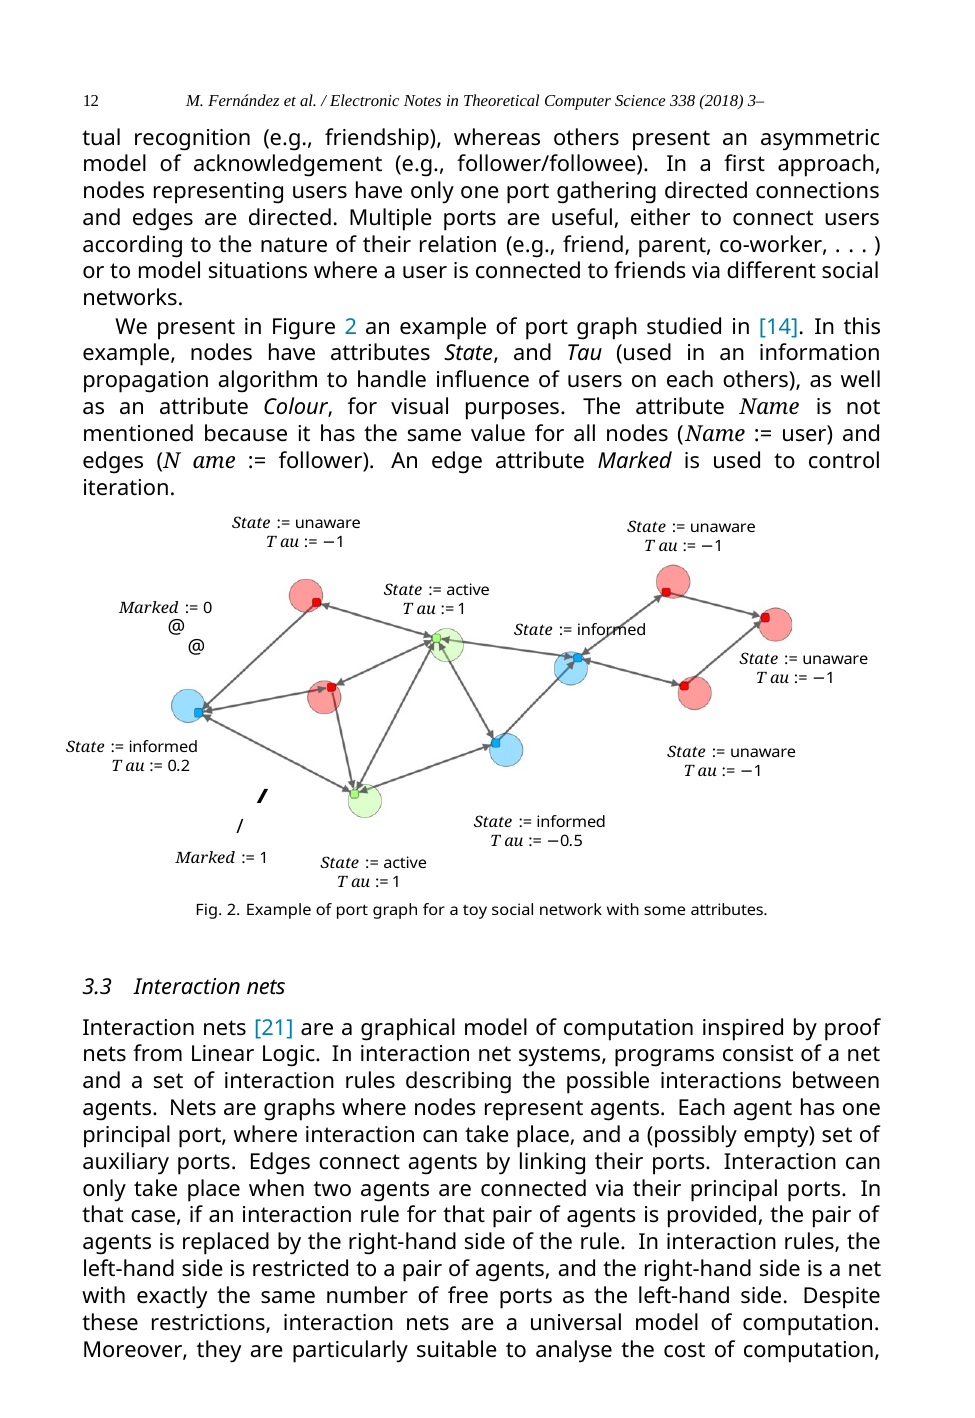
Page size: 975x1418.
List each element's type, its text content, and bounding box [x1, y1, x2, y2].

text State := informed [66, 737, 273, 756]
text @ [187, 637, 221, 658]
text State := unaware [627, 517, 904, 536]
text Marked := 1 [175, 850, 273, 867]
text We present in Figure 2 an example of port graph studied in [14]. In this example, nodes have attributes State, and Tau (used in an information propagation algorithm to handle influence of users on each others), as well as an attribute Colour, for visual purposes. The attribute Name is not mentioned because it has the same value for all nodes (Name := user) and edges (N ame := follower). An edge attribute Marked is used to control iteration. [82, 313, 881, 501]
picture [170, 564, 793, 818]
text / [54, 812, 244, 839]
text State := unaware [667, 742, 904, 761]
text Fig. 2. Example of port graph for a toy social network with some attributes. [89, 898, 873, 920]
text State := informed [474, 812, 615, 831]
text tual recognition (e.g., friendship), whereas others present an asymmetric model of acknowledgement (e.g., follower/followee). In a first approach, nodes representing users have only one port gathering directed connections and edges are directed. Multiple ports are useful, either to connect users according to the nature of their relation (e.g., friend, parent, co-worker, . . . ) or to model situations where a user is connected to friends via different social networks. [82, 124, 881, 312]
text State := active [320, 853, 904, 872]
list Interaction nets [82, 971, 904, 1001]
text State := informed [514, 619, 655, 640]
text State := active [377, 580, 497, 599]
text T au := −1 [54, 532, 345, 552]
text T au := −1 [756, 668, 904, 688]
text @ [167, 618, 221, 637]
text Marked := 0 [119, 597, 221, 618]
text State := unaware [232, 513, 364, 532]
text T au := 1 [337, 872, 904, 891]
text T au := −0.5 [490, 831, 615, 850]
text T au := 0.2 [111, 756, 273, 775]
text / [54, 782, 269, 809]
text T au := −1 [463, 536, 904, 556]
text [82, 1014, 881, 1363]
text State := unaware [739, 649, 904, 668]
text T au := 1 [373, 599, 497, 619]
text T au := −1 [683, 761, 904, 780]
